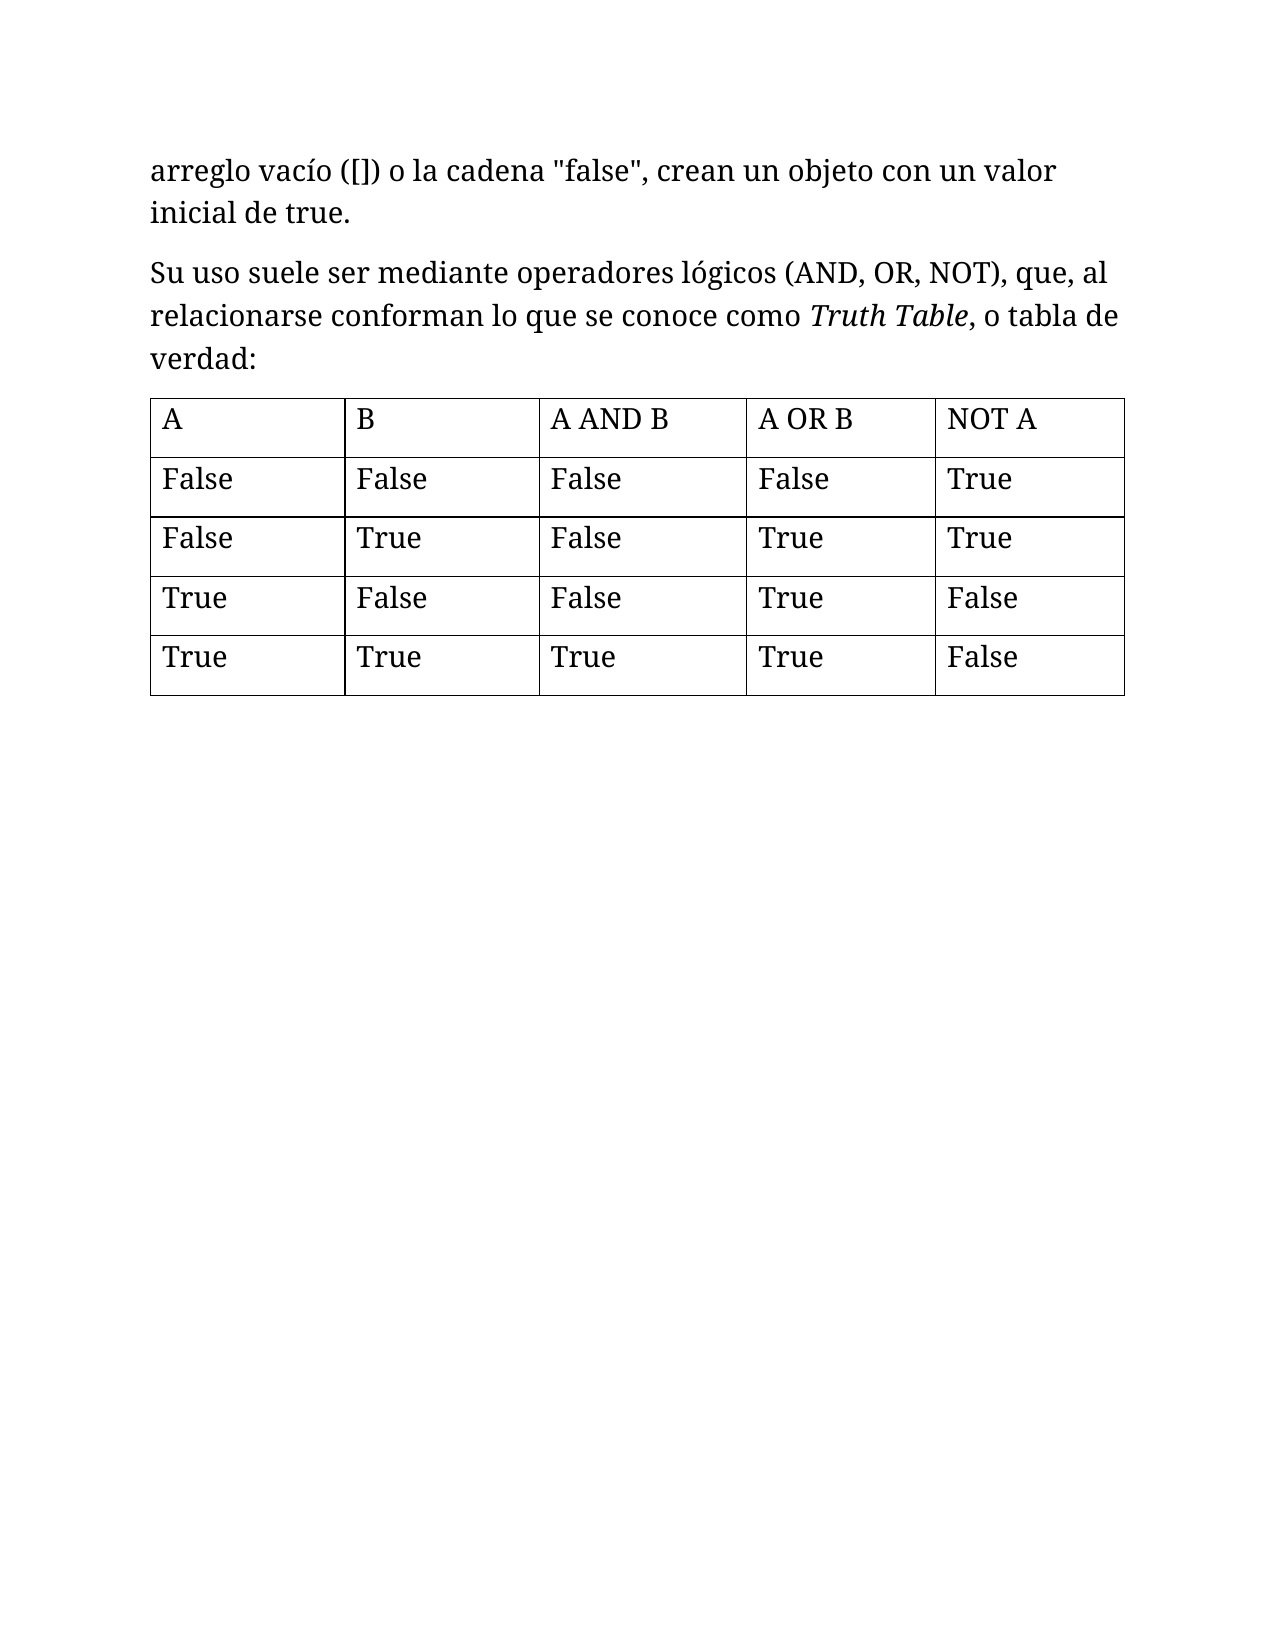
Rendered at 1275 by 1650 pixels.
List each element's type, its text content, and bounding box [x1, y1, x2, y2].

table_cell True [540, 636, 746, 695]
table_cell False [346, 577, 539, 635]
table_cell True [151, 636, 344, 695]
table_header A AND B [540, 399, 746, 457]
table_cell False [346, 458, 539, 516]
table_cell False [540, 577, 746, 635]
table_cell False [936, 577, 1124, 635]
table_header A [151, 399, 344, 457]
table_cell True [936, 518, 1124, 576]
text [150, 150, 1125, 232]
table_cell False [151, 458, 344, 516]
table_cell True [151, 577, 344, 635]
table_header NOT A [936, 399, 1124, 457]
table_cell False [936, 636, 1124, 695]
table_cell False [151, 518, 344, 576]
table_cell True [346, 518, 539, 576]
table_cell False [540, 518, 746, 576]
table_cell True [936, 458, 1124, 516]
table_header B [346, 399, 539, 457]
table_cell True [747, 577, 935, 635]
table_cell True [747, 636, 935, 695]
table_cell False [540, 458, 746, 516]
text Su uso suele ser mediante operadores lógicos (AND, OR, NOT), que, al relacionarse conforman lo que se conoce como Truth Table, o tabla de verdad: [150, 252, 1125, 378]
table_cell True [346, 636, 539, 695]
table_cell False [747, 458, 935, 516]
table_header A OR B [747, 399, 935, 457]
table_cell True [747, 518, 935, 576]
